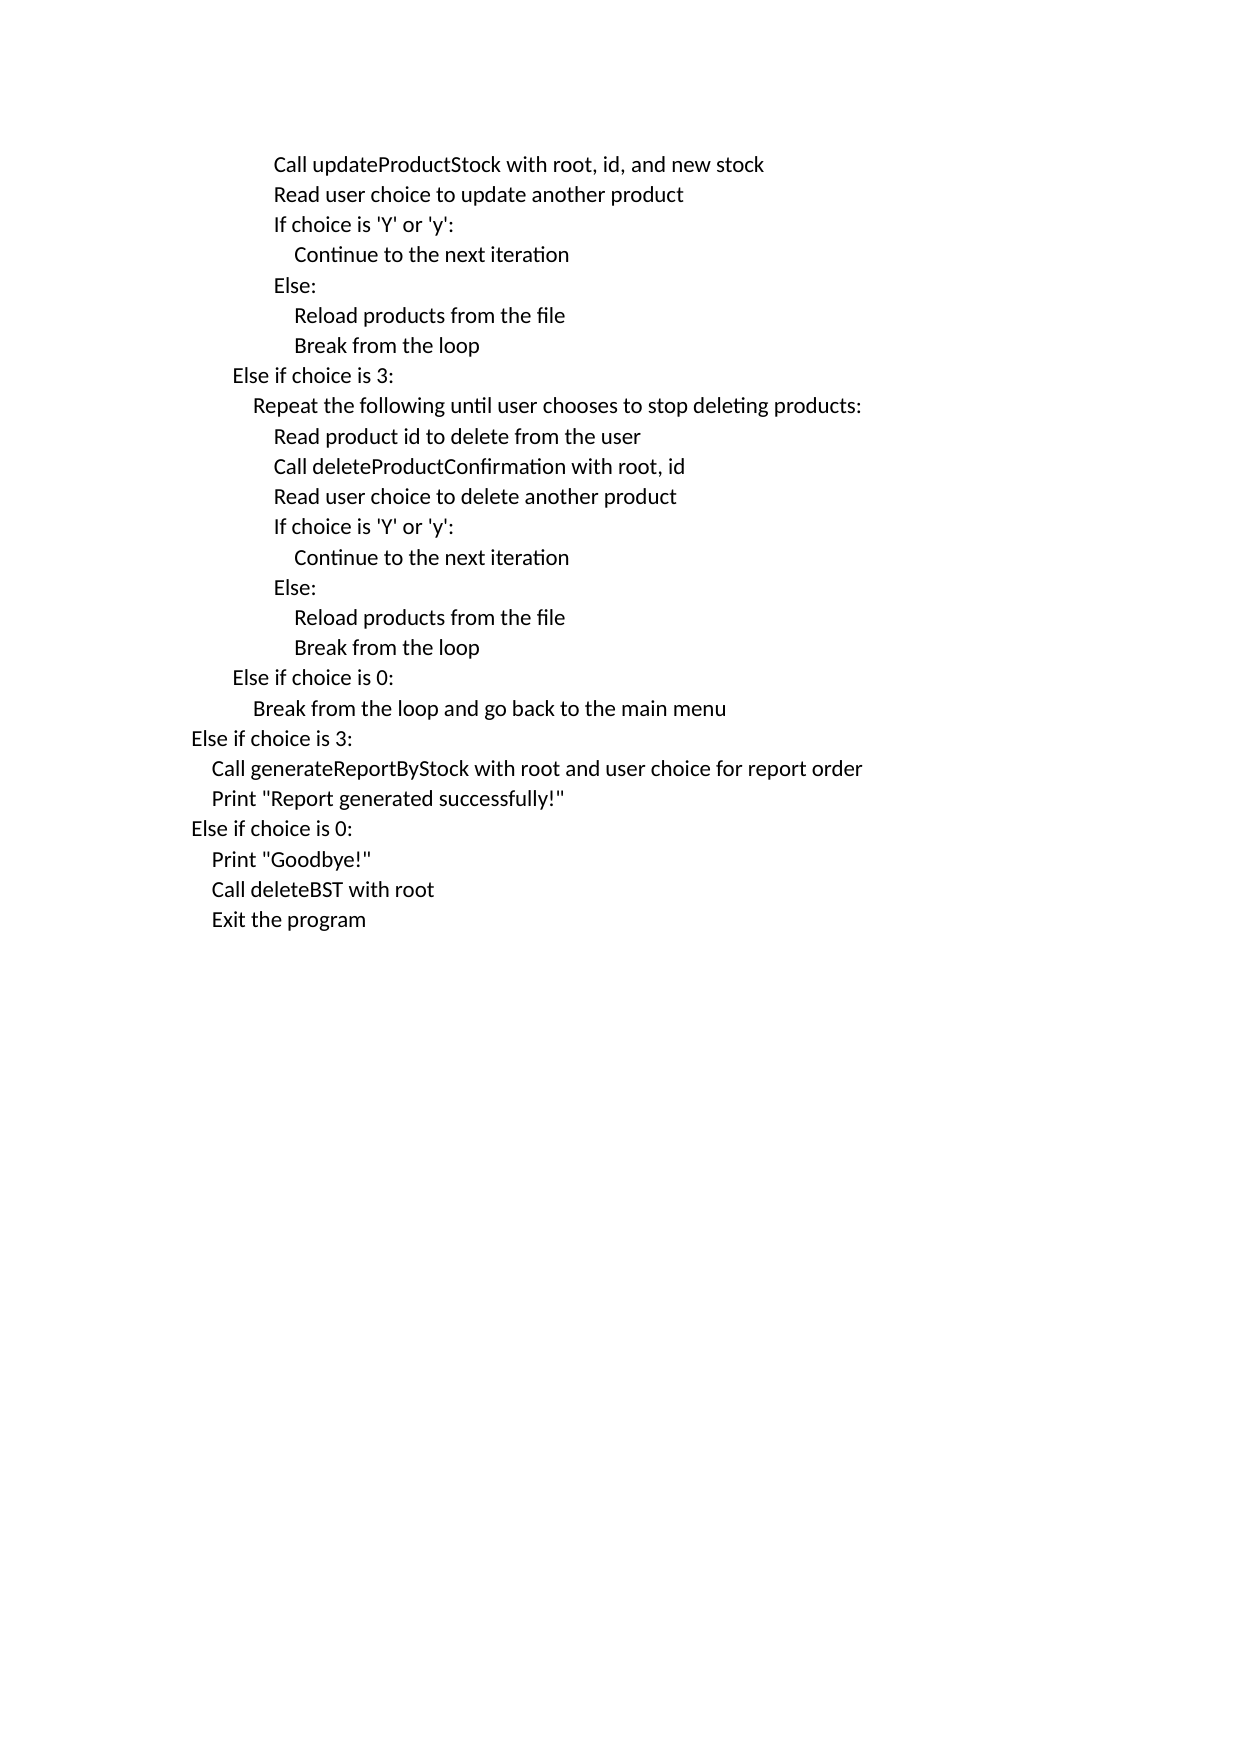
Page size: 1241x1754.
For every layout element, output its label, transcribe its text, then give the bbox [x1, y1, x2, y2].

text Else if choice is 0: [150, 814, 1090, 843]
text Continue to the next iteration [150, 241, 1090, 269]
text Repeat the following until user chooses to stop deleting products: [150, 392, 1090, 420]
text If choice is 'Y' or 'y': [150, 512, 1090, 541]
text If choice is 'Y' or 'y': [150, 210, 1090, 238]
text Reload products from the file [150, 603, 1090, 631]
text Else: [150, 573, 1090, 601]
text Else: [150, 271, 1090, 299]
text Break from the loop and go back to the main menu [150, 694, 1090, 722]
text Break from the loop [150, 331, 1090, 359]
text Break from the loop [150, 633, 1090, 661]
text Continue to the next iteration [150, 543, 1090, 571]
text Call generateReportByStock with root and user choice for report order [150, 754, 1090, 782]
text Print "Goodbye!" [150, 845, 1090, 873]
text Reload products from the file [150, 301, 1090, 329]
text Exit the program [150, 905, 1090, 933]
text Print "Report generated successfully!" [150, 784, 1090, 812]
text Call deleteProductConfirmation with root, id [150, 452, 1090, 480]
text Read product id to delete from the user [150, 422, 1090, 450]
text Else if choice is 3: [150, 361, 1090, 389]
text Call deleteBST with root [150, 875, 1090, 903]
text Call updateProductStock with root, id, and new stock [150, 150, 1090, 178]
text Else if choice is 3: [150, 724, 1090, 752]
text Else if choice is 0: [150, 663, 1090, 692]
text Read user choice to delete another product [150, 482, 1090, 510]
text Read user choice to update another product [150, 180, 1090, 208]
